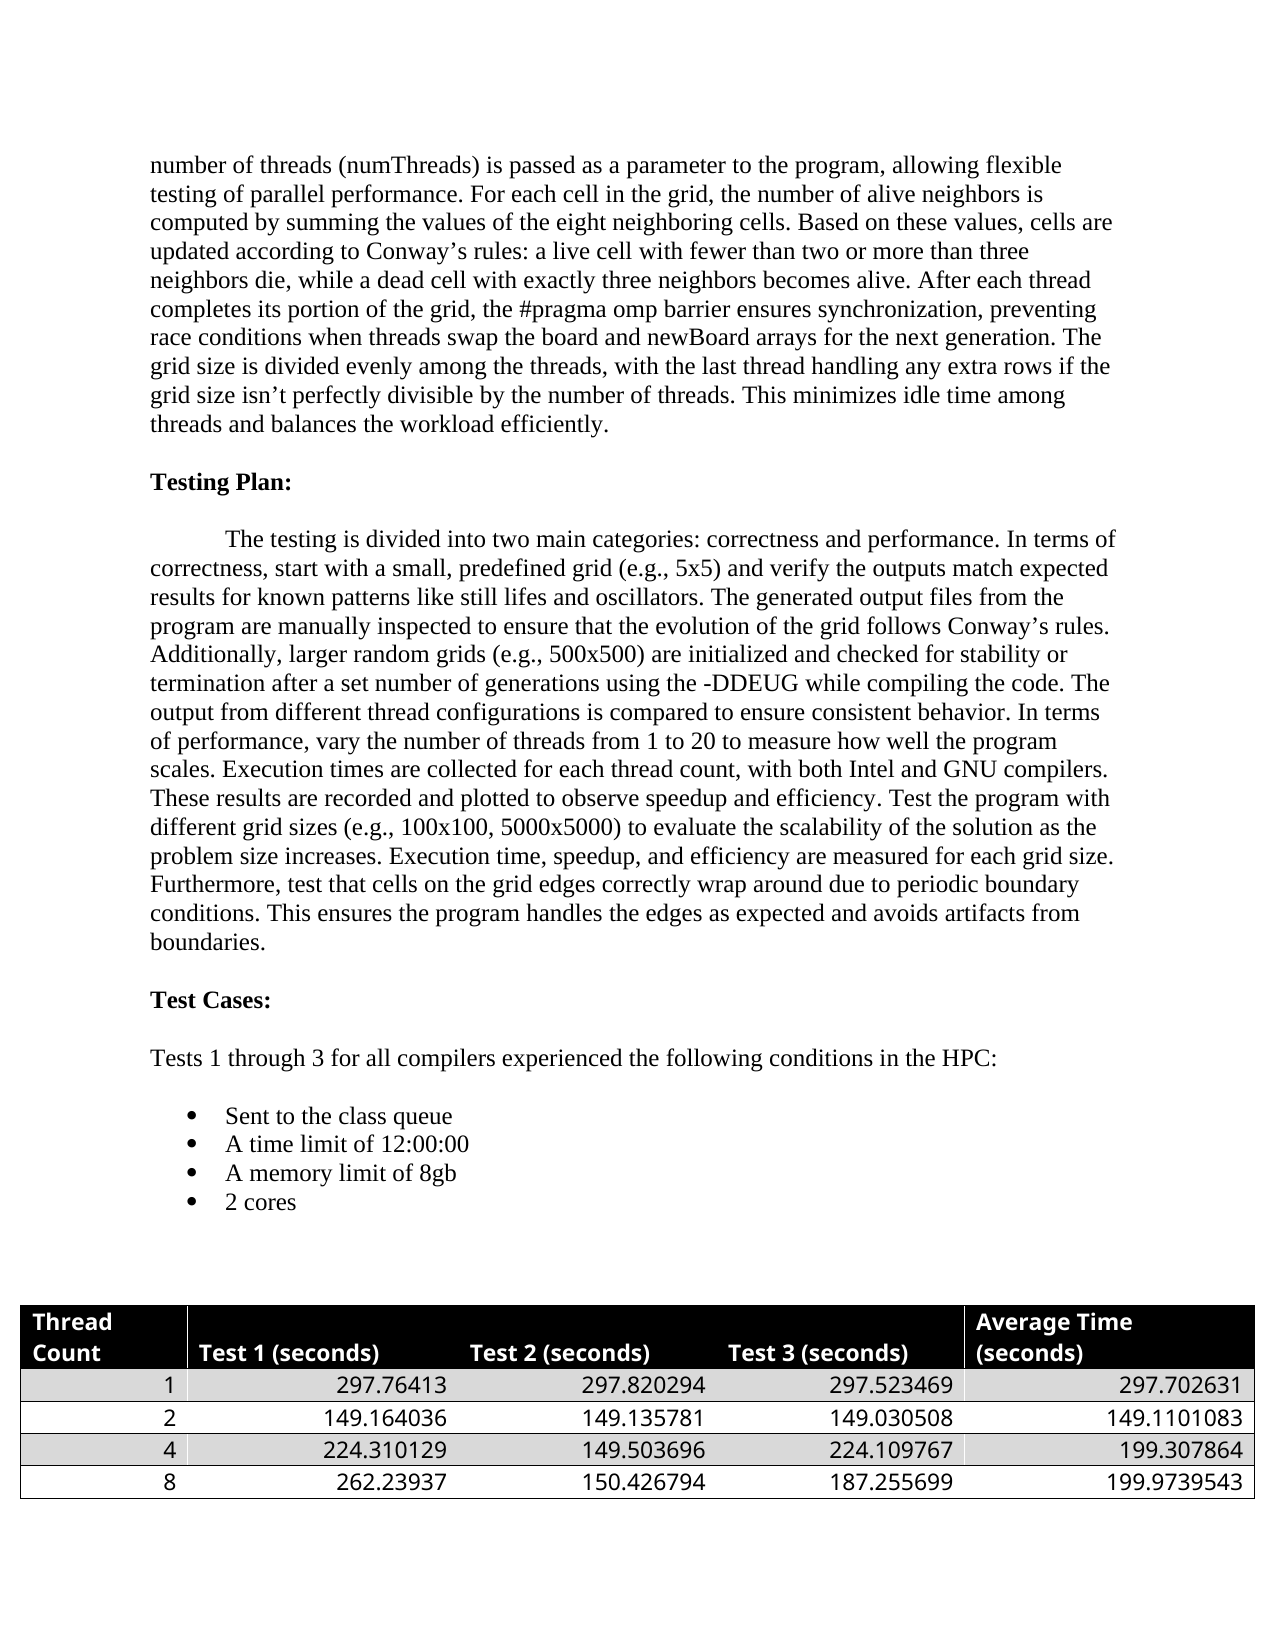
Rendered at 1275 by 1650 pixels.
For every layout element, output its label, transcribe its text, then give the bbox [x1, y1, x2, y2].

list 2 cores [187, 1187, 1125, 1216]
table_header Test 3 (seconds) [717, 1306, 964, 1368]
list A time limit of 12:00:00 [187, 1129, 1125, 1158]
table_cell 149.030508 [717, 1402, 964, 1433]
table_cell 149.135781 [458, 1402, 717, 1433]
table_cell 4 [21, 1434, 187, 1465]
table_header Test 2 (seconds) [458, 1306, 717, 1368]
table_cell 8 [21, 1466, 187, 1497]
table_cell 224.109767 [717, 1434, 964, 1465]
table_cell 297.702631 [965, 1369, 1254, 1401]
text Test Cases: [150, 985, 1125, 1014]
table_cell 199.307864 [965, 1434, 1254, 1465]
list Sent to the class queue [187, 1101, 1125, 1129]
text The testing is divided into two main categories: correctness and performance. In terms of correctness, start with a small, predefined grid (e.g., 5x5) and verify the outputs match expected results for known patterns like still lifes and oscillators. The generated output files from the program are manually inspected to ensure that the evolution of the grid follows Conway’s rules. Additionally, larger random grids (e.g., 500x500) are initialized and checked for stability or termination after a set number of generations using the -DDEUG while compiling the code. The output from different thread configurations is compared to ensure consistent behavior. In terms of performance, vary the number of threads from 1 to 20 to measure how well the program scales. Execution times are collected for each thread count, with both Intel and GNU compilers. These results are recorded and plotted to observe speedup and efficiency​. Test the program with different grid sizes (e.g., 100x100, 5000x5000) to evaluate the scalability of the solution as the problem size increases. Execution time, speedup, and efficiency are measured for each grid size. Furthermore, test that cells on the grid edges correctly wrap around due to periodic boundary conditions. This ensures the program handles the edges as expected and avoids artifacts from boundaries. [150, 524, 1125, 956]
table_cell 149.1101083 [965, 1402, 1254, 1433]
table_cell 149.503696 [458, 1434, 717, 1465]
table_cell 1 [21, 1369, 187, 1401]
table_cell 224.310129 [188, 1434, 458, 1465]
table_cell 199.9739543 [965, 1466, 1254, 1497]
table_cell 297.820294 [458, 1369, 717, 1401]
table_cell 150.426794 [458, 1466, 717, 1497]
table_cell 187.255699 [717, 1466, 964, 1497]
list A memory limit of 8gb [187, 1158, 1125, 1187]
text Testing Plan: [150, 467, 1125, 495]
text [150, 150, 1125, 437]
table_header Average Time (seconds) [965, 1306, 1254, 1368]
table_header Thread Count [21, 1306, 187, 1368]
table_cell 297.76413 [188, 1369, 458, 1401]
table_header Test 1 (seconds) [188, 1306, 458, 1368]
table_cell 2 [21, 1402, 187, 1433]
table_cell 149.164036 [188, 1402, 458, 1433]
text Tests 1 through 3 for all compilers experienced the following conditions in the HPC: [150, 1043, 1125, 1072]
table_cell 297.523469 [717, 1369, 964, 1401]
table_cell 262.23937 [188, 1466, 458, 1497]
